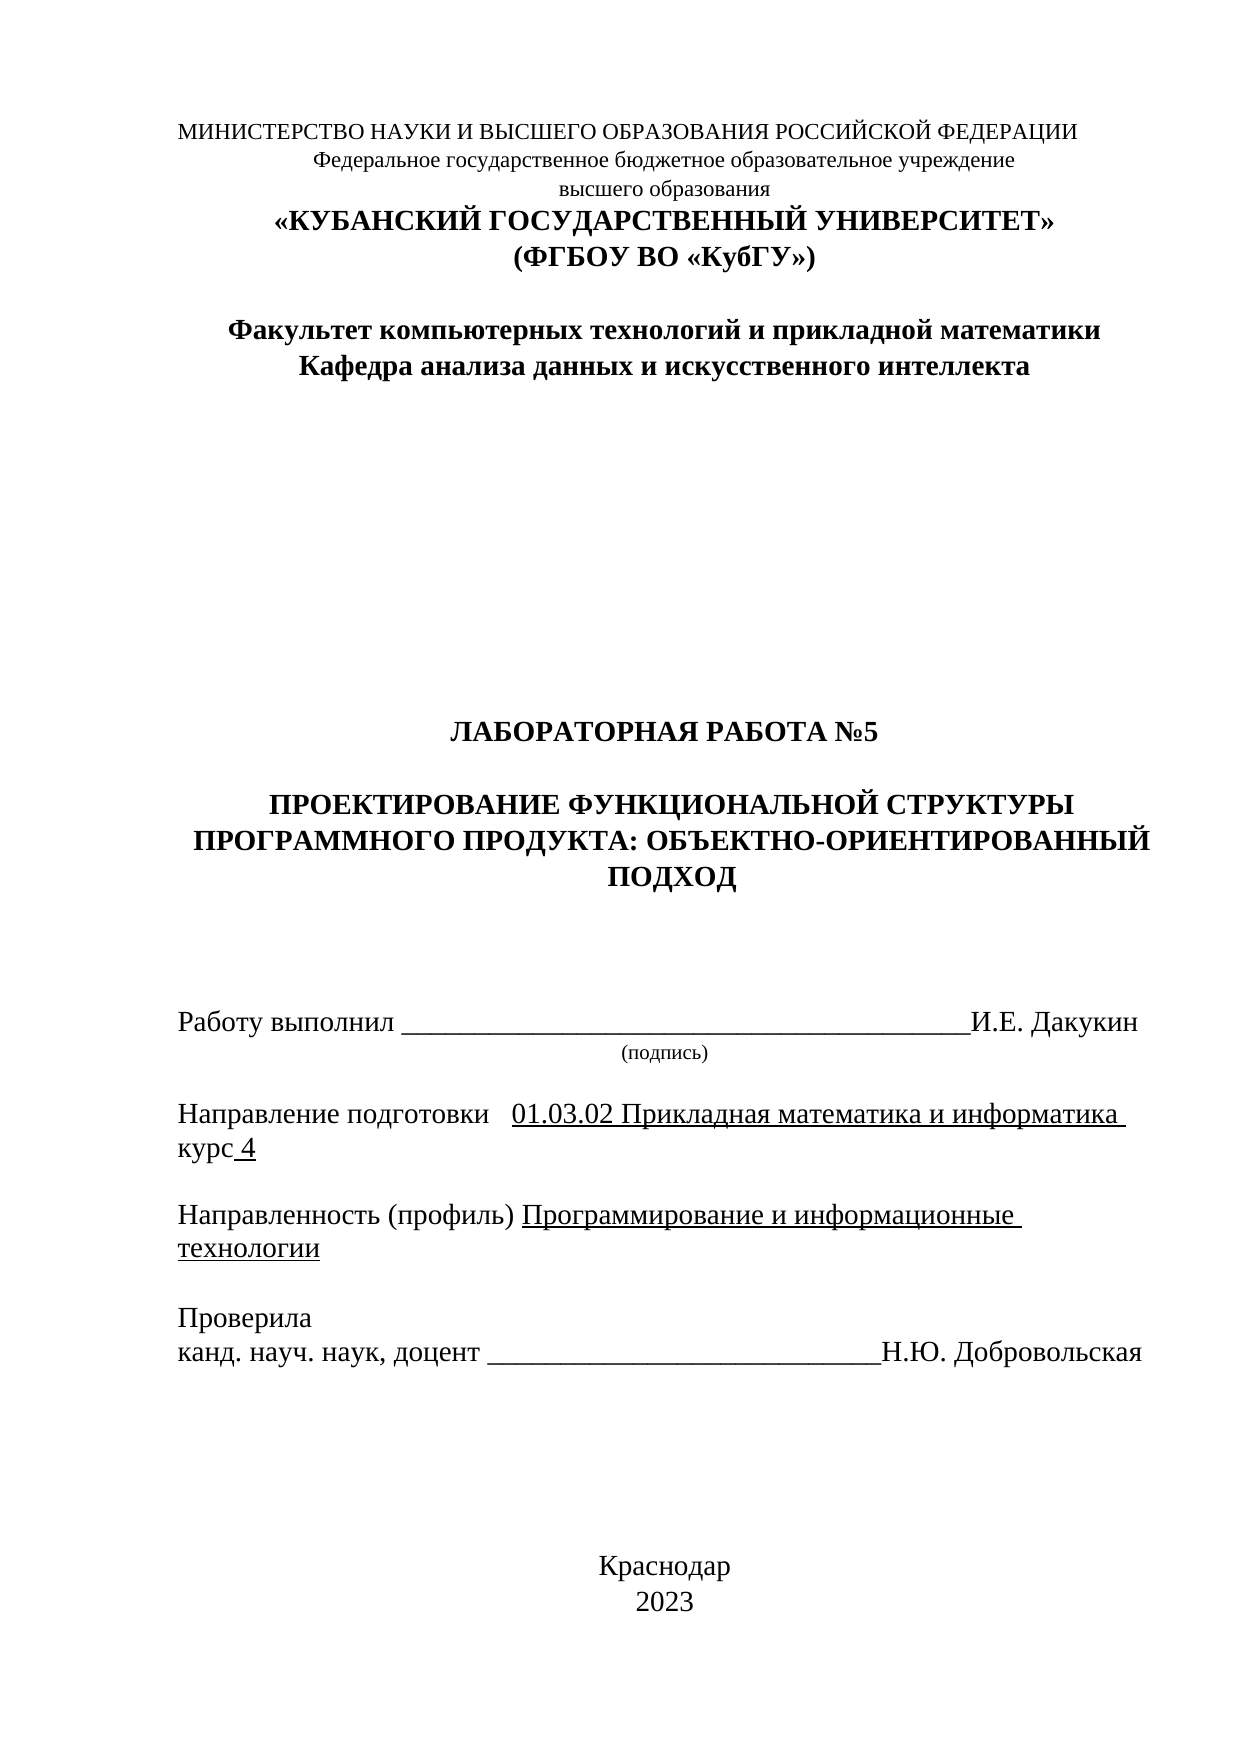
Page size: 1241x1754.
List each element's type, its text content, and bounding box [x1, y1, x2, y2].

text ПРОЕКТИРОВАНИЕ ФУНКЦИОНАЛЬНОЙ СТРУКТУРЫ [177, 787, 1167, 820]
text Федеральное государственное бюджетное образовательное учреждение [177, 147, 1152, 173]
text ПРОГРАММНОГО ПРОДУКТА: ОБЪЕКТНО-ОРИЕНТИРОВАННЫЙ [177, 823, 1167, 857]
text Проверила канд. науч. наук, доцент ___________________________Н.Ю. Добровольская [177, 1300, 1152, 1367]
text Краснодар [177, 1548, 1152, 1582]
text ПОДХОД [177, 859, 1167, 893]
text Направленность (профиль) Программирование и информационные технологии [177, 1197, 1152, 1264]
text Кафедра анализа данных и искусственного интеллекта [177, 348, 1152, 382]
text (подпись) [177, 1040, 1152, 1064]
text Работу выполнил _______________________________________И.Е. Дакукин [177, 1004, 1152, 1037]
text ЛАБОРАТОРНАЯ РАБОТА №5 [177, 714, 1152, 748]
text МИНИСТЕРСТВО НАУКИ И ВЫСШЕГО ОБРАЗОВАНИЯ РОССИЙСКОЙ ФЕДЕРАЦИИ [177, 118, 1152, 144]
text высшего образования [177, 175, 1152, 201]
text 2023 [177, 1584, 1152, 1618]
text Направление подготовки 01.03.02 Прикладная математика и информатика курс 4 [177, 1096, 1152, 1163]
text «КУБАНСКИЙ ГОСУДАРСТВЕННЫЙ УНИВЕРСИТЕТ» [177, 203, 1152, 237]
text Факультет компьютерных технологий и прикладной математики [177, 312, 1152, 345]
text (ФГБОУ ВО «КубГУ») [177, 239, 1152, 273]
